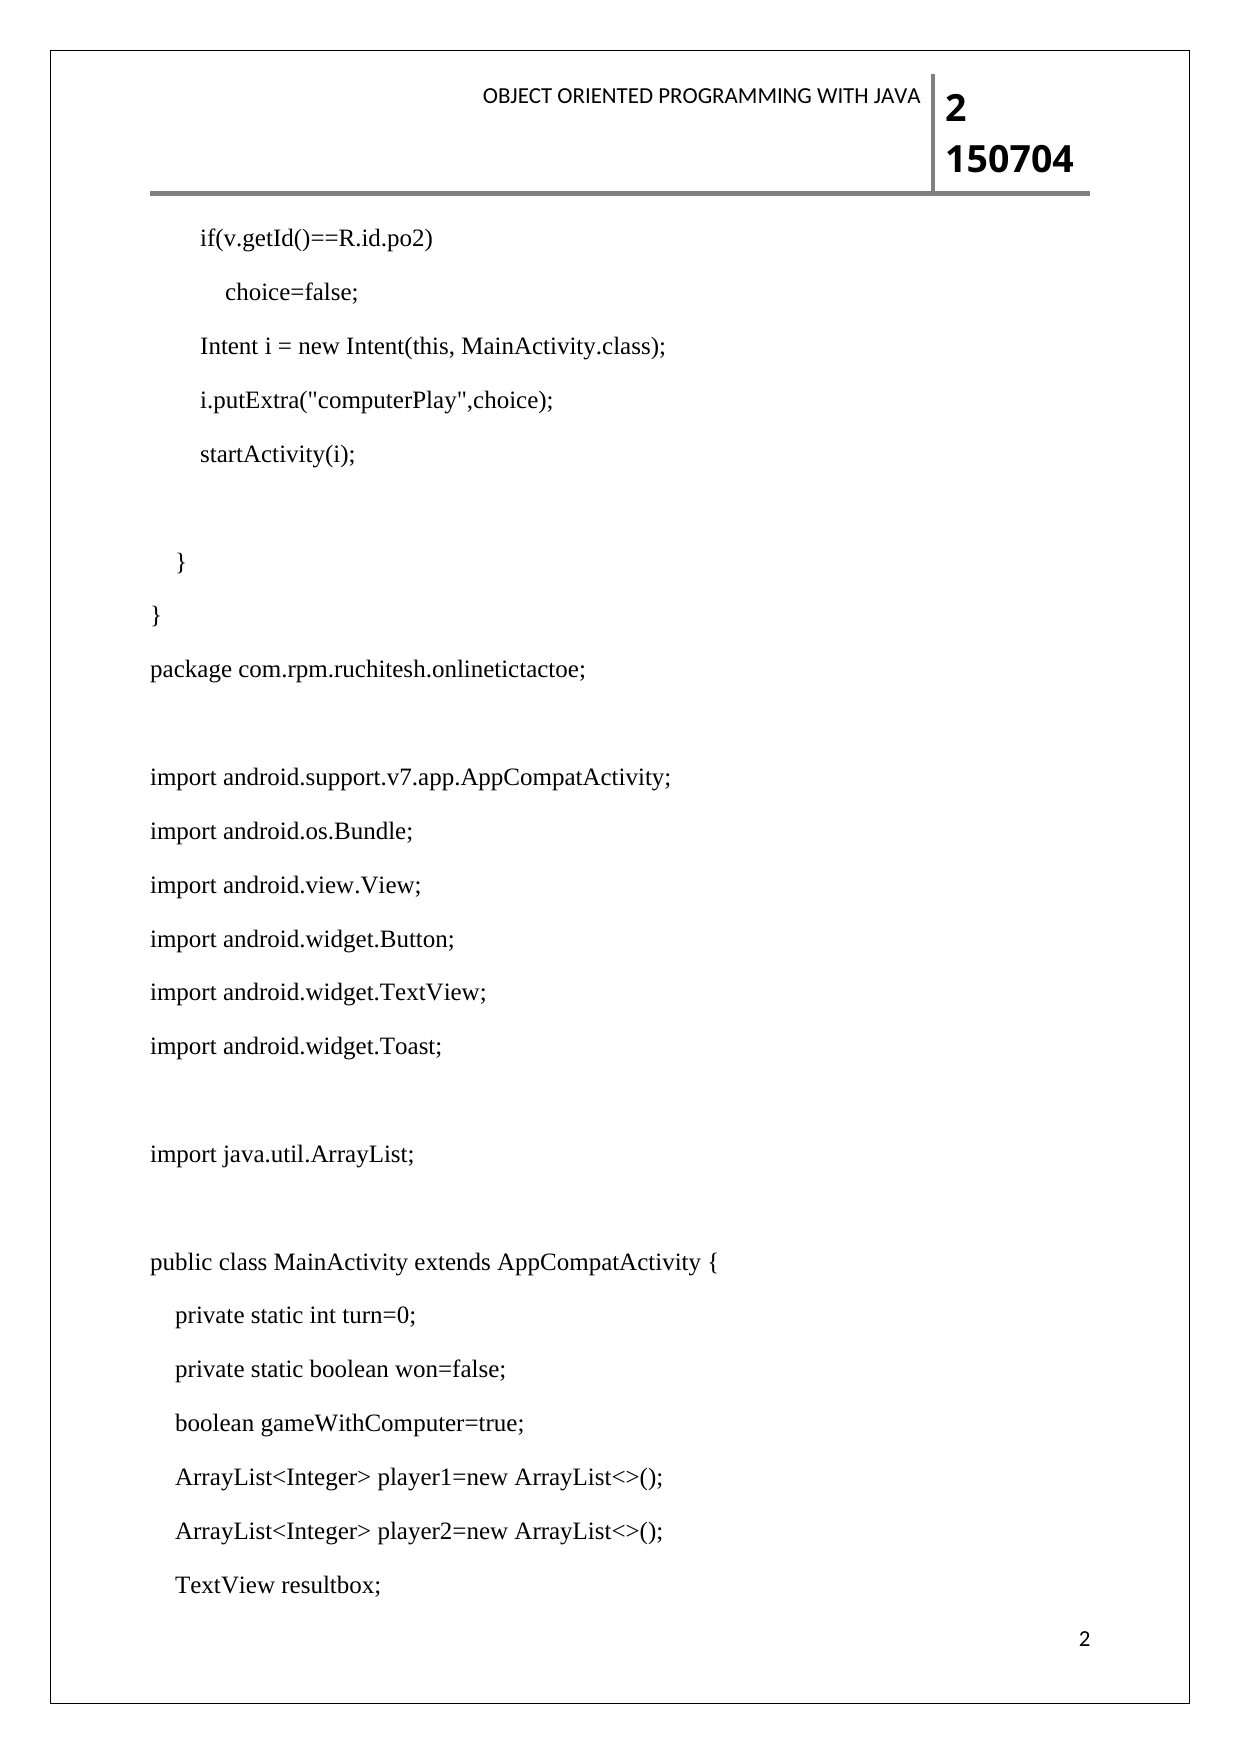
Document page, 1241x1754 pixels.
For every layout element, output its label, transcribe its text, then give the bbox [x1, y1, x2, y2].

text private static int turn=0; [150, 1301, 1090, 1329]
text boolean gameWithComputer=true; [150, 1408, 1090, 1437]
text import android.os.Bundle; [150, 816, 1090, 845]
text package com.rpm.ruchitesh.onlinetictactoe; [150, 654, 1090, 683]
text startActivity(i); [150, 439, 1090, 468]
text import android.widget.Button; [150, 924, 1090, 952]
text import android.widget.TextView; [150, 977, 1090, 1006]
text } [150, 601, 1090, 629]
text choice=false; [150, 277, 1090, 306]
text import android.view.View; [150, 870, 1090, 898]
text import java.util.ArrayList; [150, 1139, 1090, 1168]
text Intent i = new Intent(this, MainActivity.class); [150, 331, 1090, 360]
text private static boolean won=false; [150, 1354, 1090, 1383]
text import android.widget.Toast; [150, 1031, 1090, 1060]
text } [150, 547, 1090, 575]
text ArrayList<Integer> player1=new ArrayList<>(); [150, 1462, 1090, 1491]
text TextView resultbox; [150, 1570, 1090, 1599]
text i.putExtra("computerPlay",choice); [150, 385, 1090, 414]
text ArrayList<Integer> player2=new ArrayList<>(); [150, 1516, 1090, 1545]
text public class MainActivity extends AppCompatActivity { [150, 1247, 1090, 1276]
text if(v.getId()==R.id.po2) [150, 223, 1090, 252]
text import android.support.v7.app.AppCompatActivity; [150, 762, 1090, 791]
